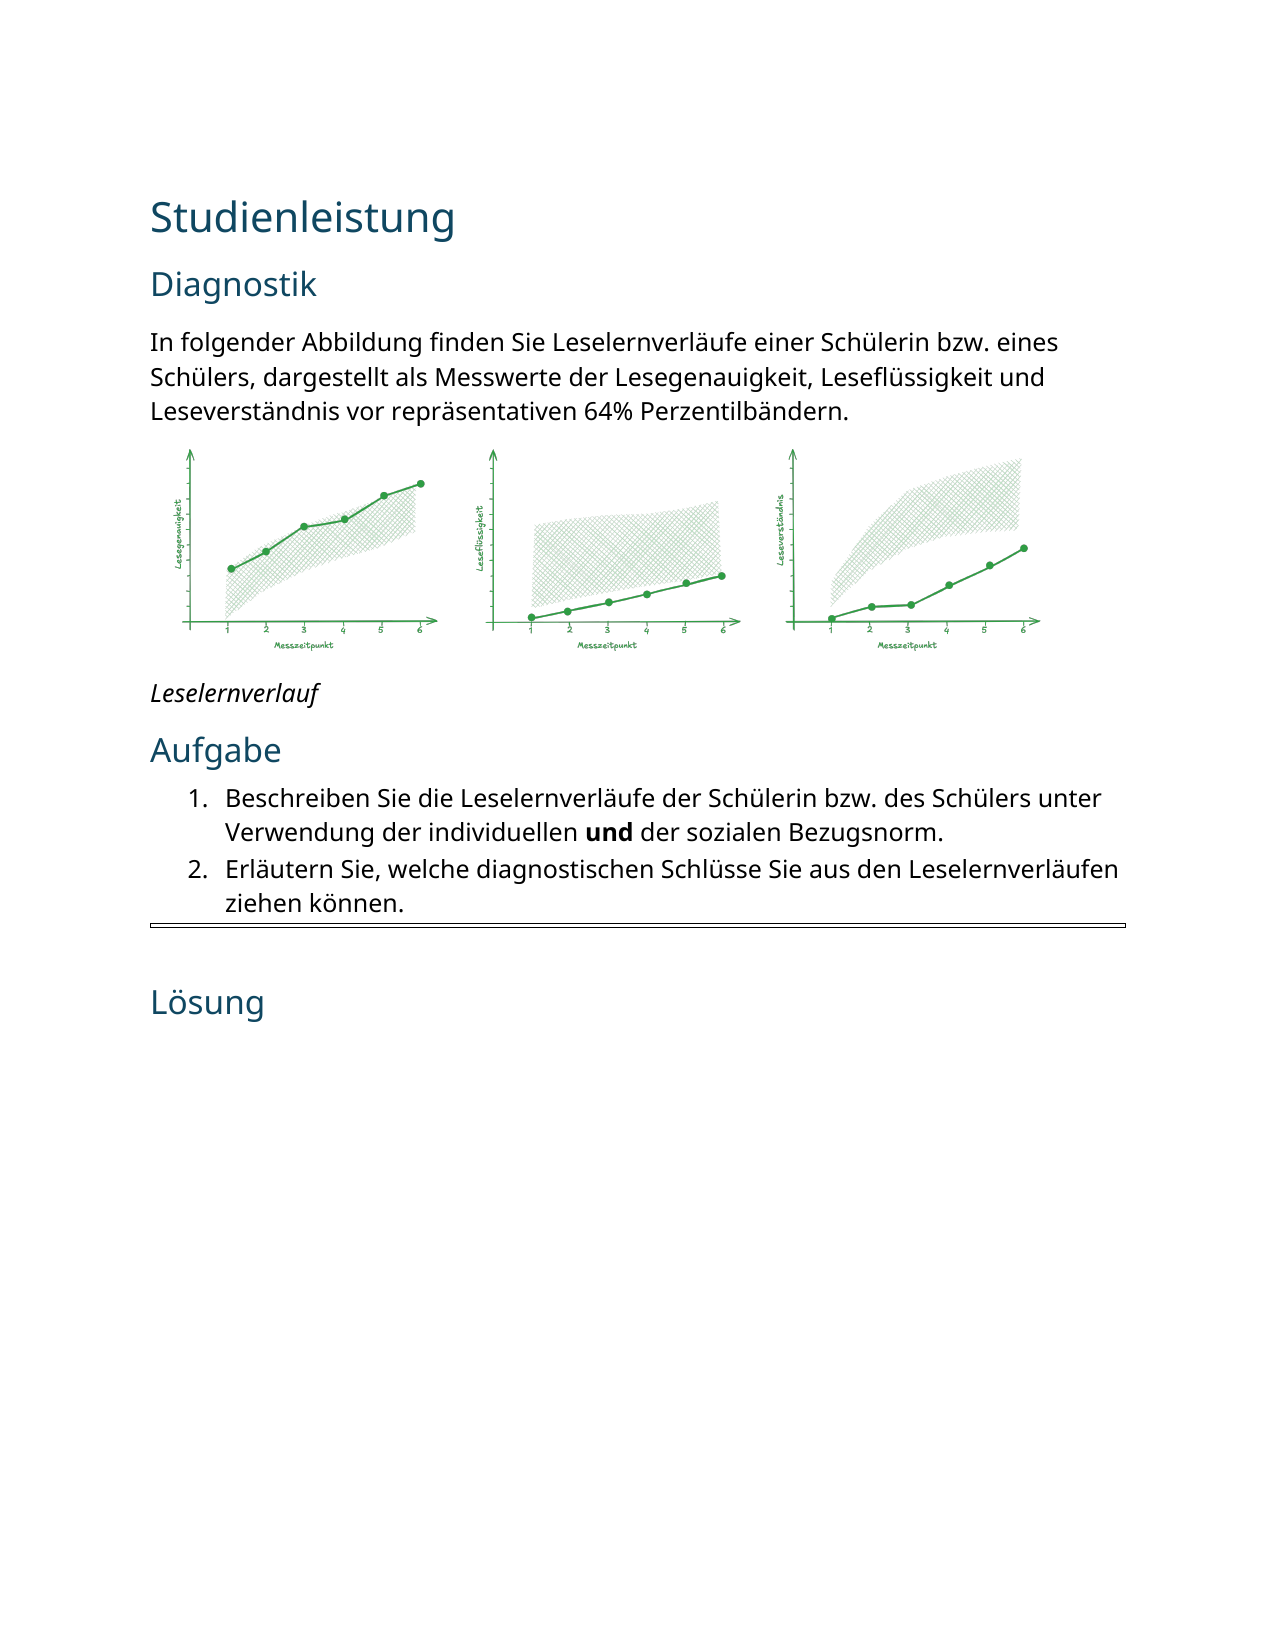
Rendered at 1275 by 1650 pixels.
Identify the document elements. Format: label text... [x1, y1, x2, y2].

subtitle Diagnostik [150, 261, 1125, 306]
subtitle Aufgabe [150, 726, 1125, 772]
text Leselernverlauf [150, 676, 1125, 710]
subtitle Studienleistung [150, 187, 1125, 244]
picture [168, 446, 1044, 655]
subtitle Lösung [150, 979, 1125, 1024]
text In folgender Abbildung finden Sie Leselernverläufe einer Schülerin bzw. eines Schülers, dargestellt als Messwerte der Lesegenauigkeit, Leseflüssigkeit und Leseverständnis vor repräsentativen 64% Perzentilbändern. [150, 325, 1125, 427]
list Beschreiben Sie die Leselernverläufe der Schülerin bzw. des Schülers unter Verwendung der individuellen und der sozialen Bezugsnorm. [187, 780, 1125, 848]
list Erläutern Sie, welche diagnostischen Schlüsse Sie aus den Leselernverläufen ziehen können. [187, 852, 1125, 920]
